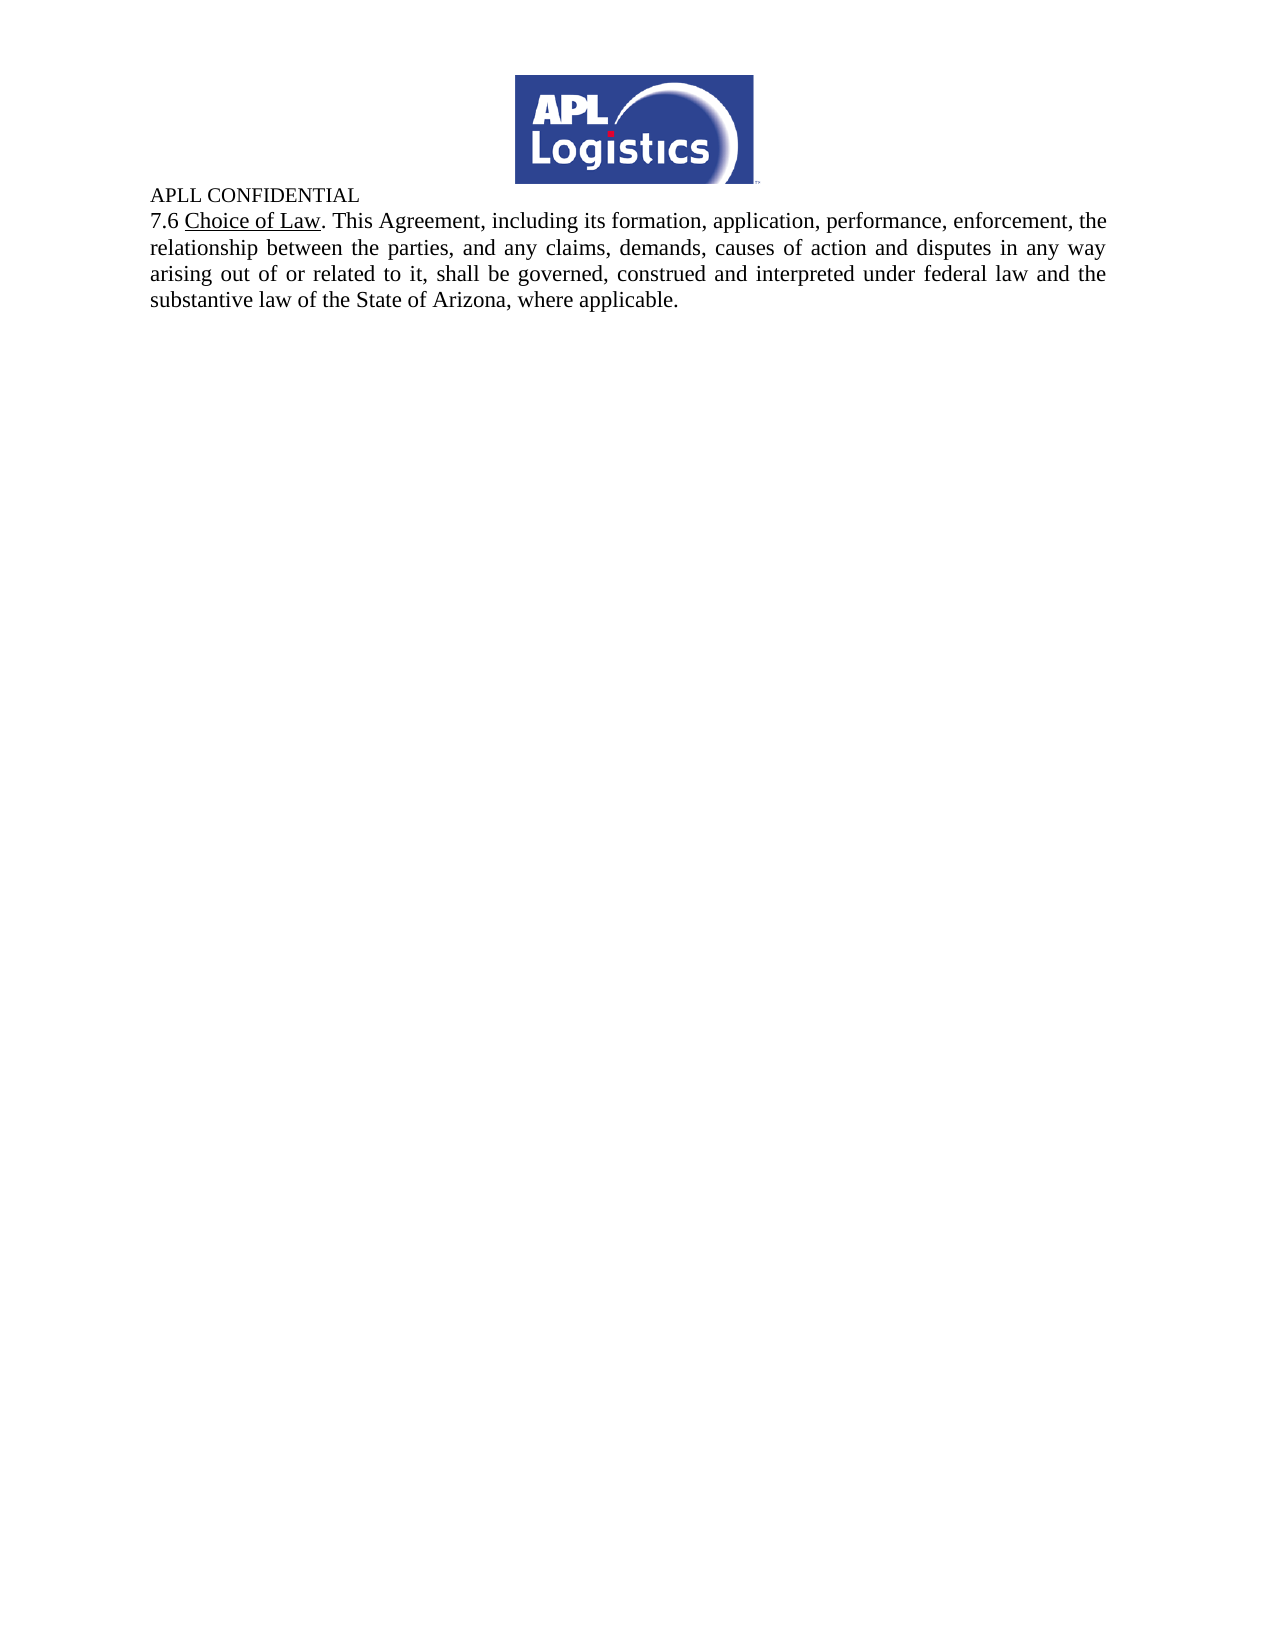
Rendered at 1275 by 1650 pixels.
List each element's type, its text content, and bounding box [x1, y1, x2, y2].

picture [515, 75, 761, 184]
text 7.6 Choice of Law. This Agreement, including its formation, application, performance, enforcement, the relationship between the parties, and any claims, demands, causes of action and disputes in any way arising out of or related to it, shall be governed, construed and interpreted under federal law and the substantive law of the State of Arizona, where applicable. [150, 207, 1108, 313]
